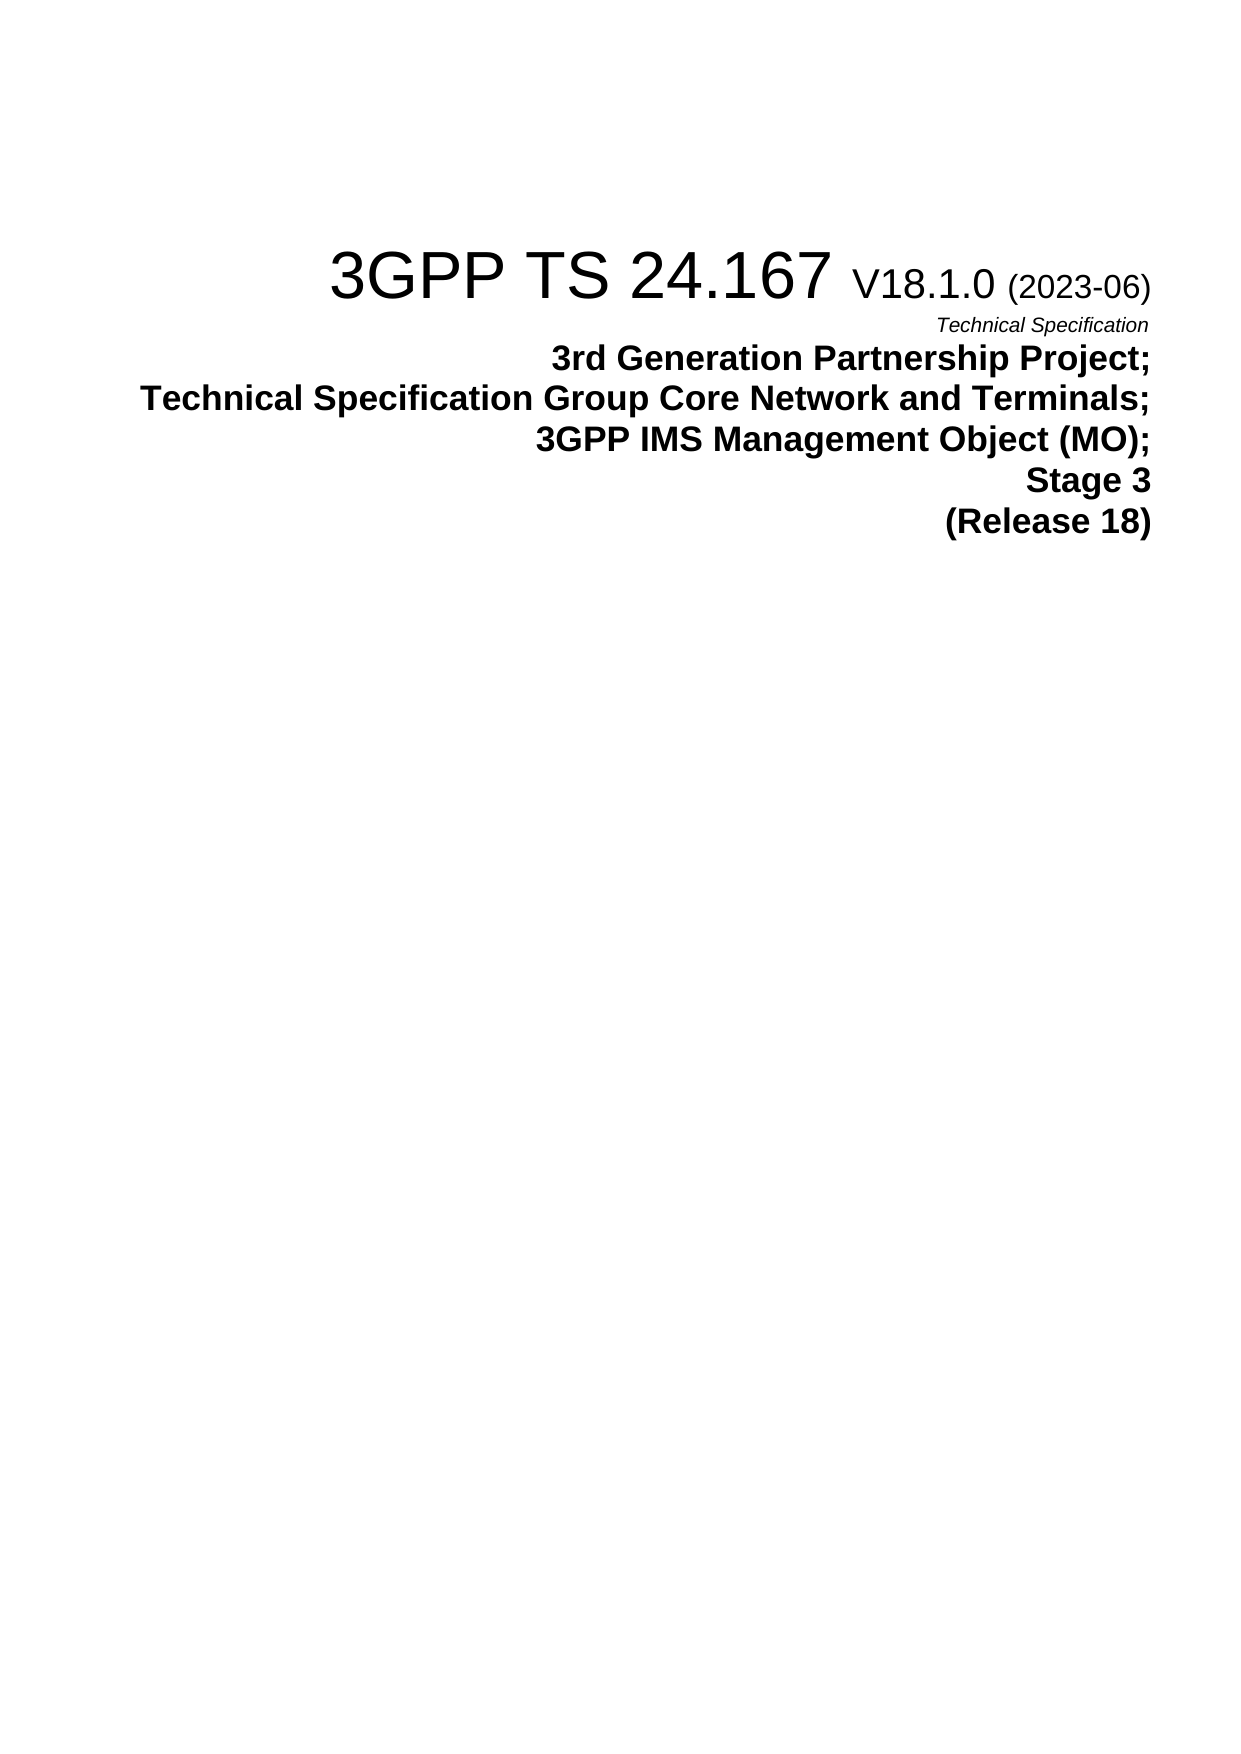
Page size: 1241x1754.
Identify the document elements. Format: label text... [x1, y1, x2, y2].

text (Release 18) [89, 500, 1152, 541]
text 3GPP TS 24.167 V18.1.0 (2023-06) [89, 236, 1152, 313]
text 3rd Generation Partnership Project; [89, 337, 1152, 378]
text 3GPP IMS Management Object (MO); [89, 418, 1152, 459]
text Technical Specification [89, 313, 1149, 337]
text Technical Specification Group Core Network and Terminals; [89, 378, 1152, 418]
text Stage 3 [89, 459, 1152, 500]
